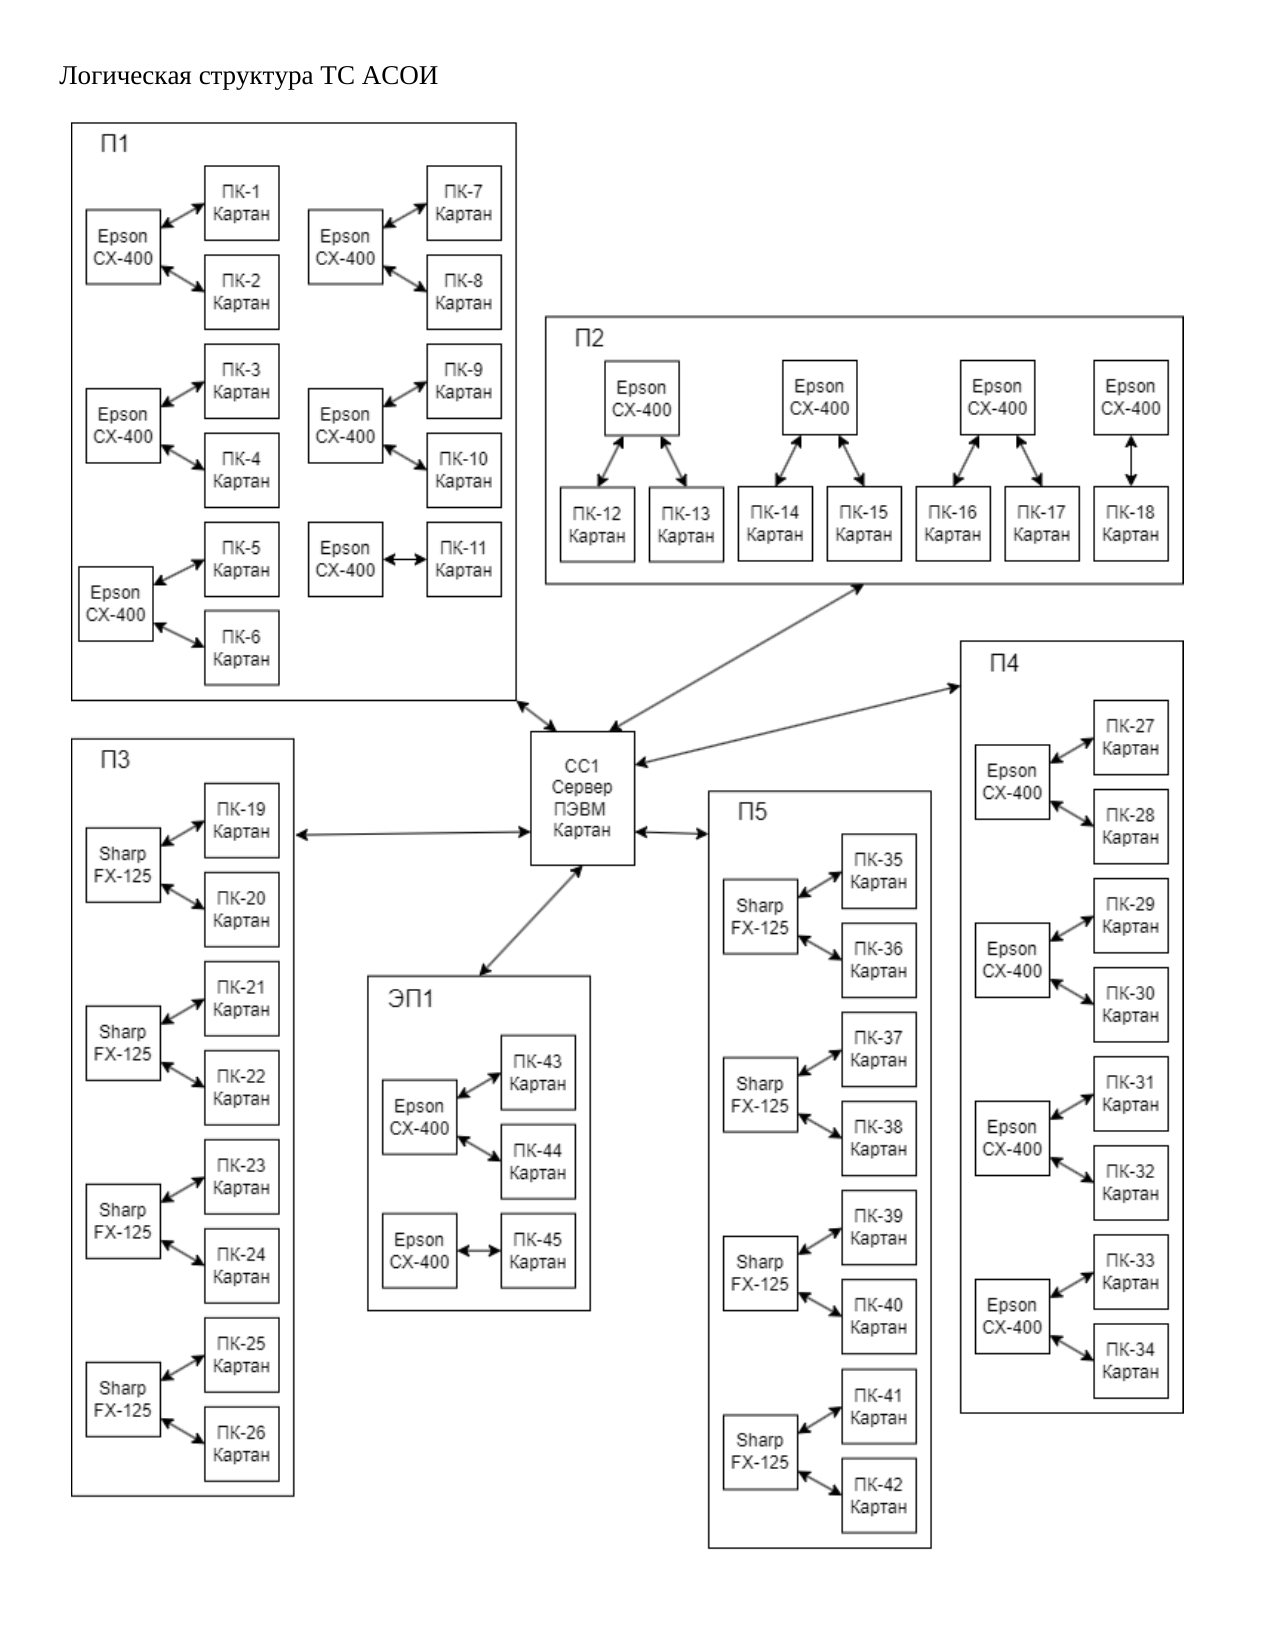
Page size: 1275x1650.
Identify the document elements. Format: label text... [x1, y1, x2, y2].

picture [71, 121, 1184, 1561]
text Логическая структура ТС АСОИ [59, 59, 1196, 90]
